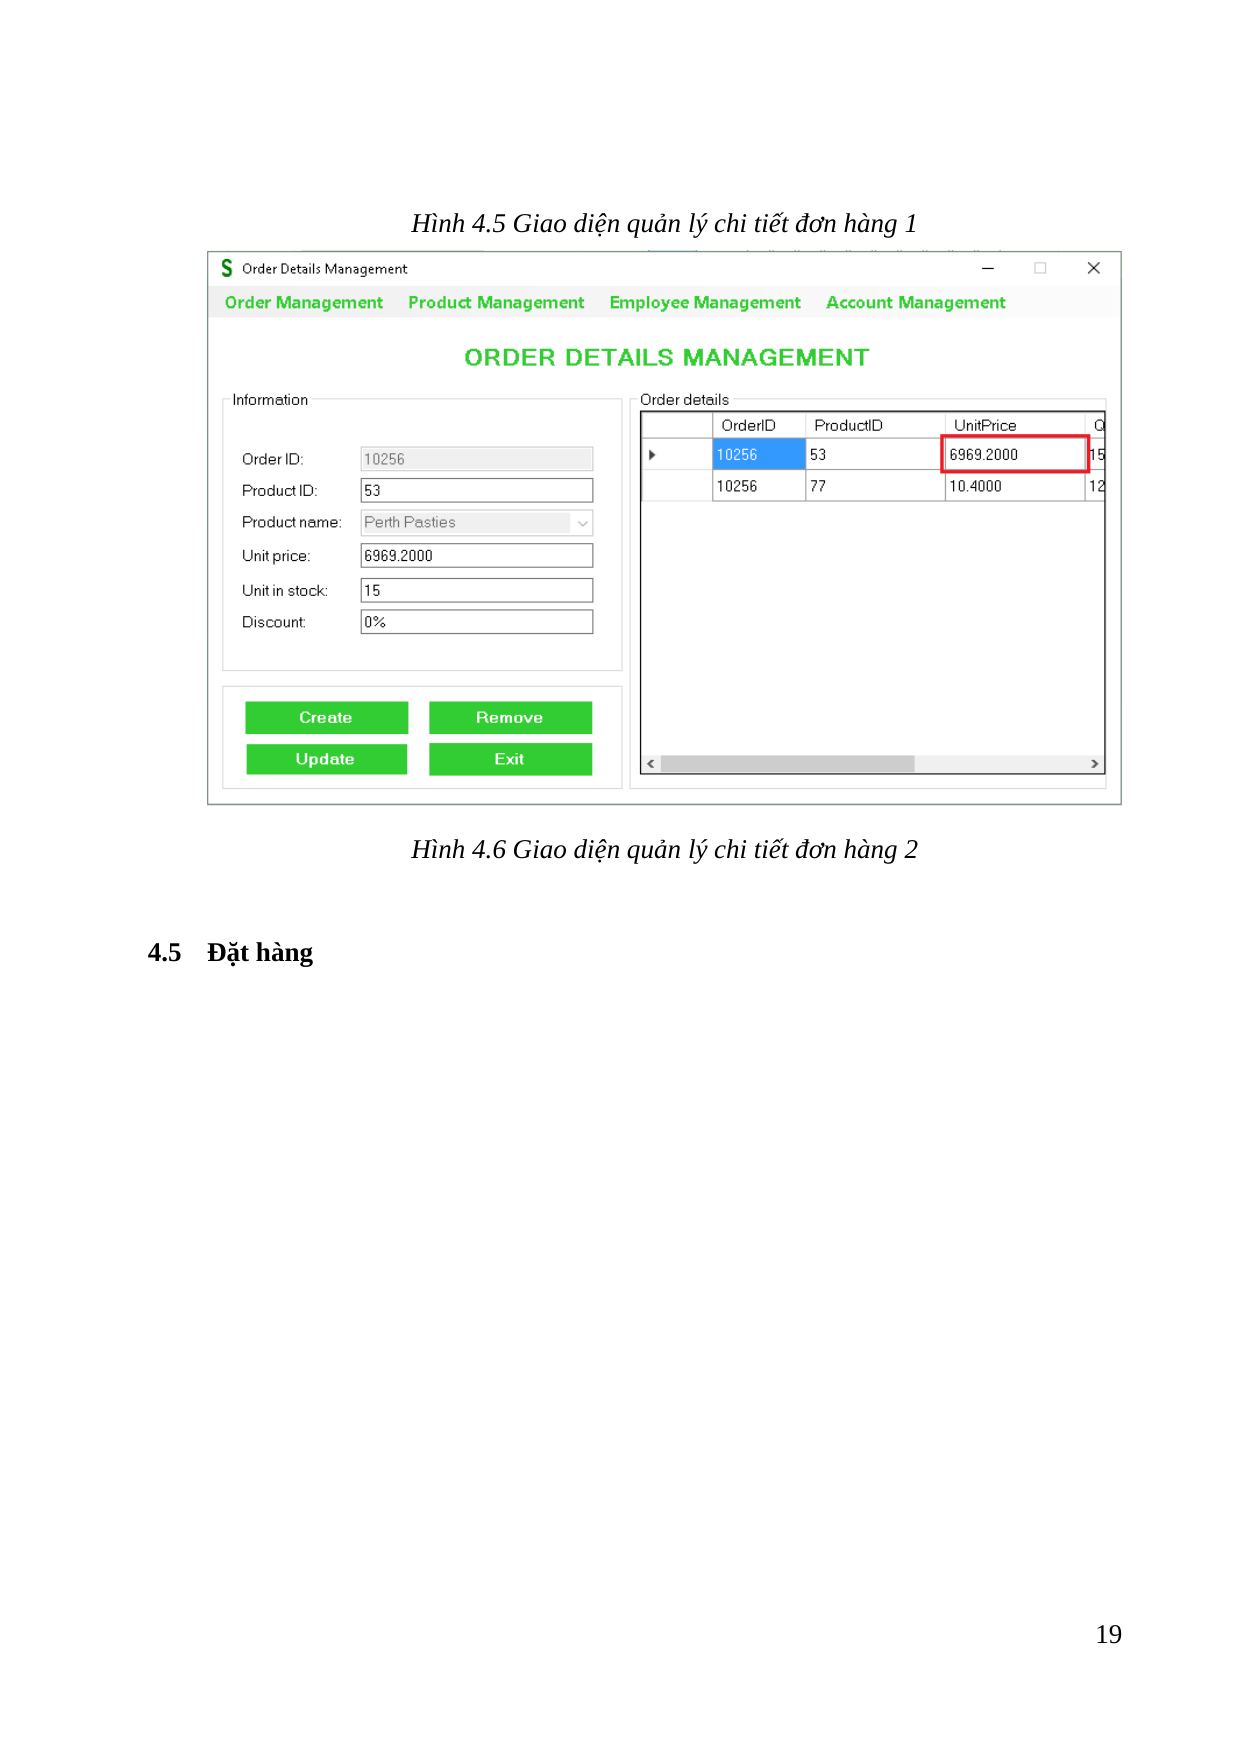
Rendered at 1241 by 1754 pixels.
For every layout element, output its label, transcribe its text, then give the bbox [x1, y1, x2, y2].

subtitle 4.5 Đặt hàng [148, 936, 1122, 967]
picture [206, 250, 1123, 806]
